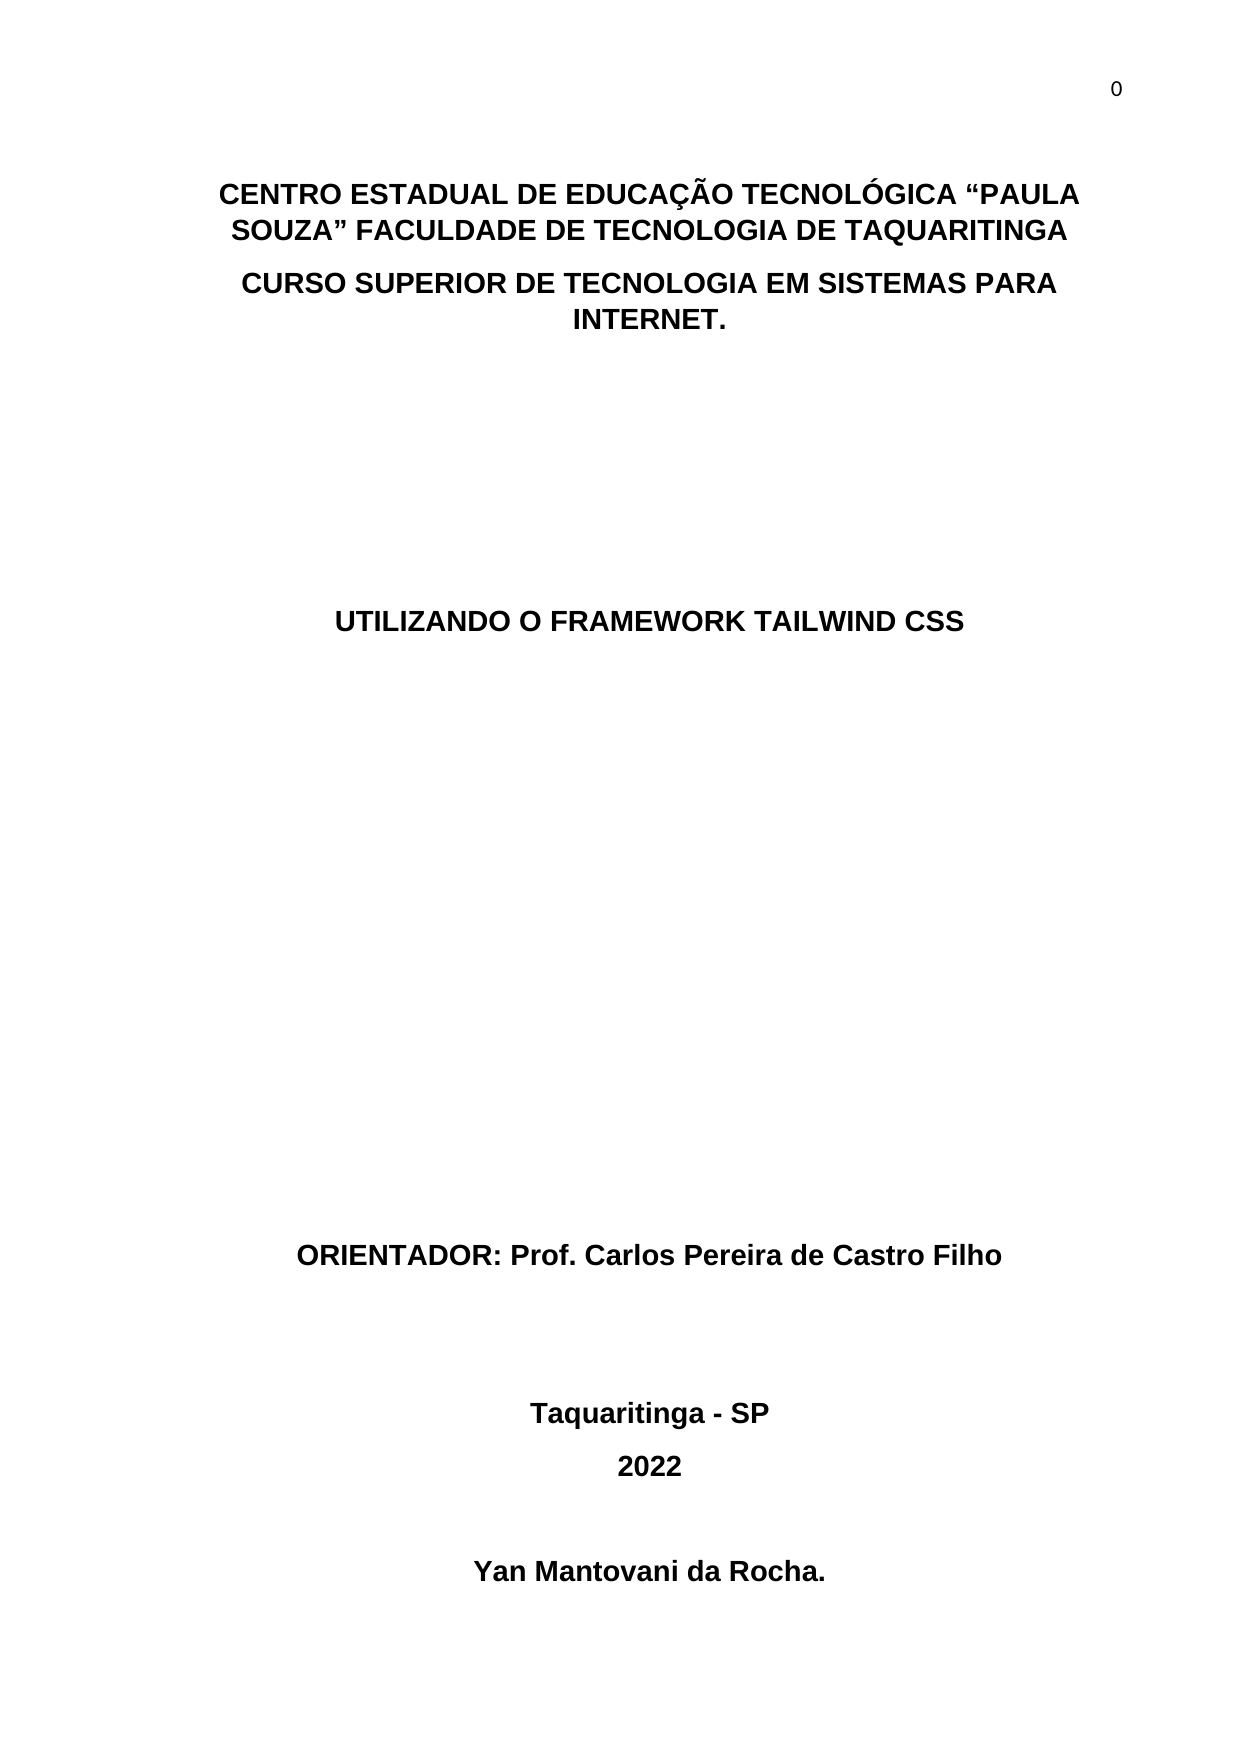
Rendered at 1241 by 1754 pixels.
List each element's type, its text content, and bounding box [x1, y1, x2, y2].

text Yan Mantovani da Rocha. [177, 1554, 1122, 1588]
text 2022 [177, 1449, 1122, 1482]
text CURSO SUPERIOR DE TECNOLOGIA EM SISTEMAS PARA INTERNET. [177, 266, 1122, 336]
text Taquaritinga - SP [177, 1396, 1122, 1429]
text UTILIZANDO O FRAMEWORK TAILWIND CSS [177, 604, 1122, 637]
text ORIENTADOR: Prof. Carlos Pereira de Castro Filho [177, 1238, 1122, 1271]
text CENTRO ESTADUAL DE EDUCAÇÃO TECNOLÓGICA “PAULA SOUZA” FACULDADE DE TECNOLOGIA DE TAQUARITINGA [177, 177, 1122, 247]
